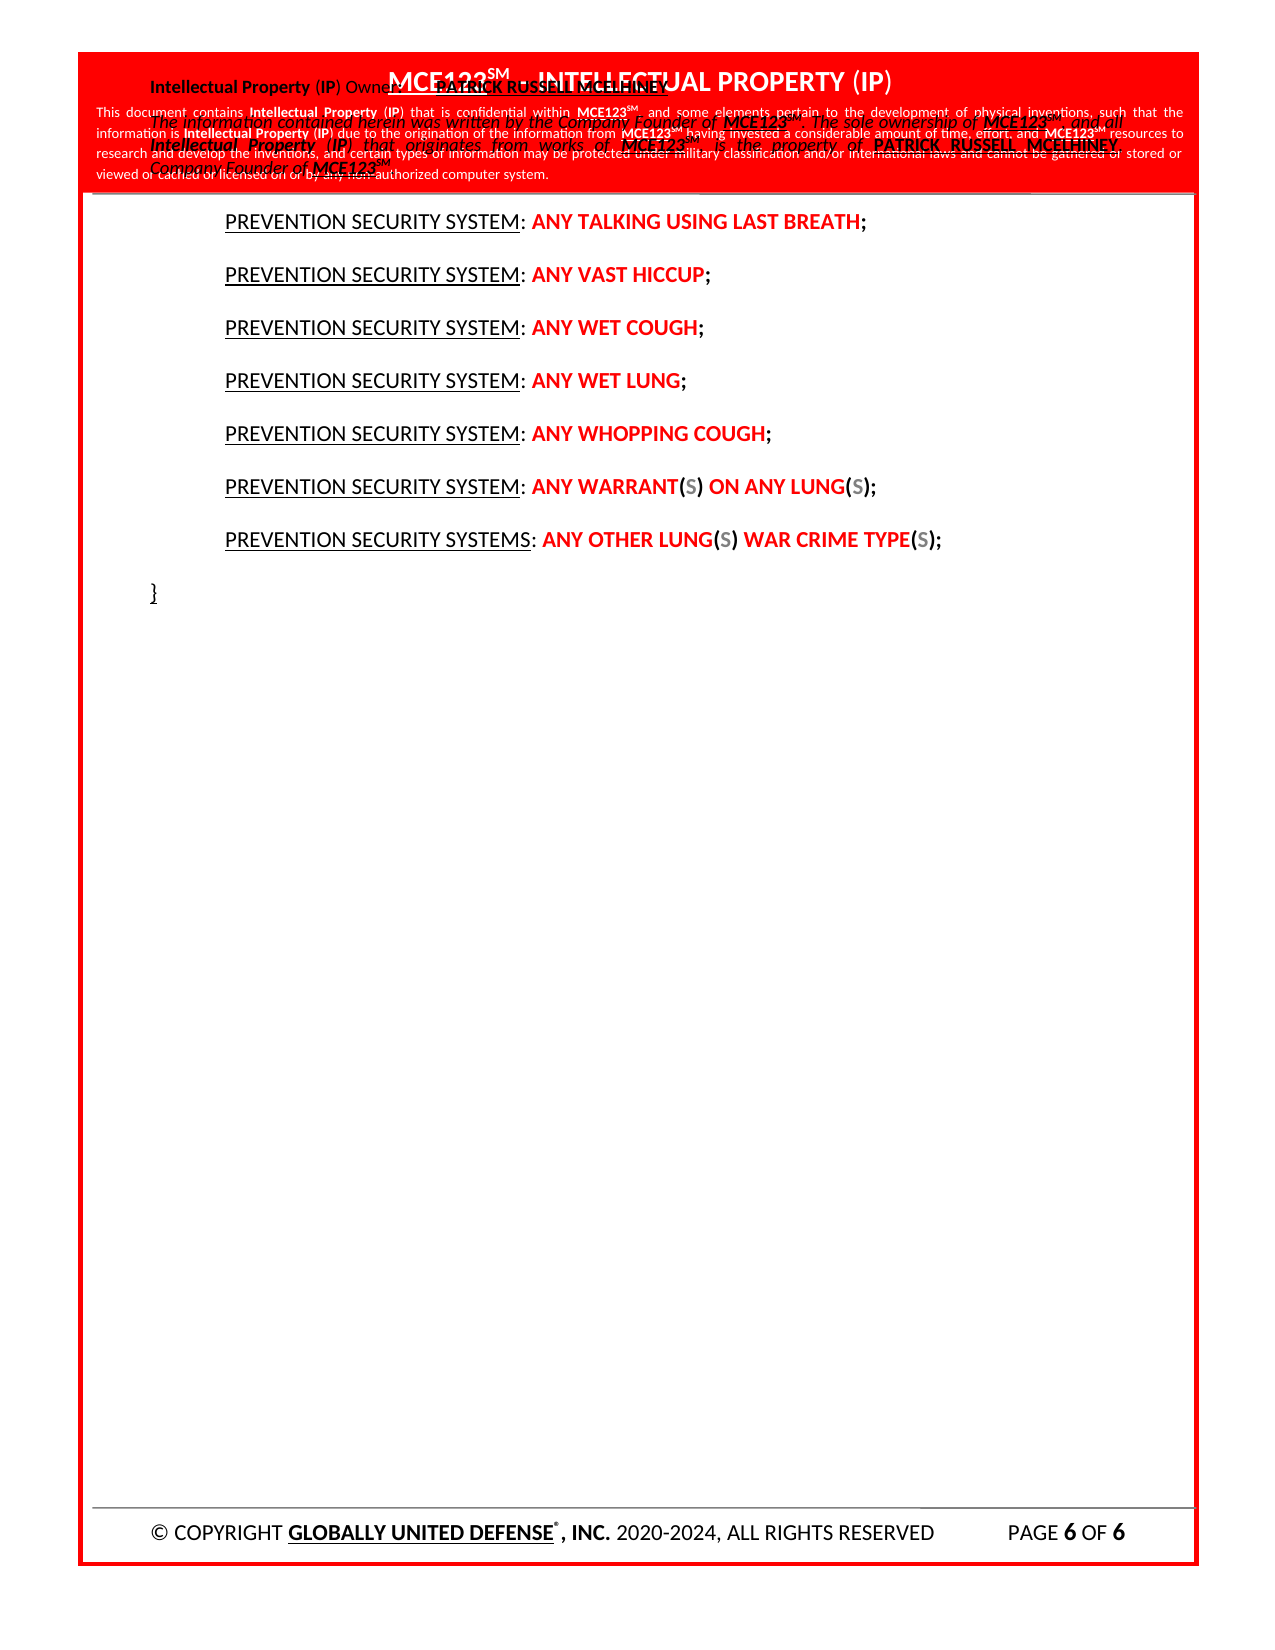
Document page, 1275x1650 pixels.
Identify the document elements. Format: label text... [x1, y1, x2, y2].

text PREVENTION SECURITY SYSTEMS: ANY OTHER LUNG(S) WAR CRIME TYPE(S); [187, 526, 1125, 553]
text PREVENTION SECURITY SYSTEM: ANY TALKING USING LAST BREATH; [225, 207, 1125, 235]
text PREVENTION SECURITY SYSTEM: ANY WARRANT(S) ON ANY LUNG(S); [225, 472, 1125, 501]
text PREVENTION SECURITY SYSTEM: ANY VAST HICCUP; [225, 260, 1125, 288]
text PREVENTION SECURITY SYSTEM: ANY WET LUNG; [225, 366, 1125, 394]
text } [150, 578, 1125, 607]
text PREVENTION SECURITY SYSTEM: ANY WET COUGH; [225, 313, 1125, 341]
text PREVENTION SECURITY SYSTEM: ANY WHOPPING COUGH; [225, 419, 1125, 447]
